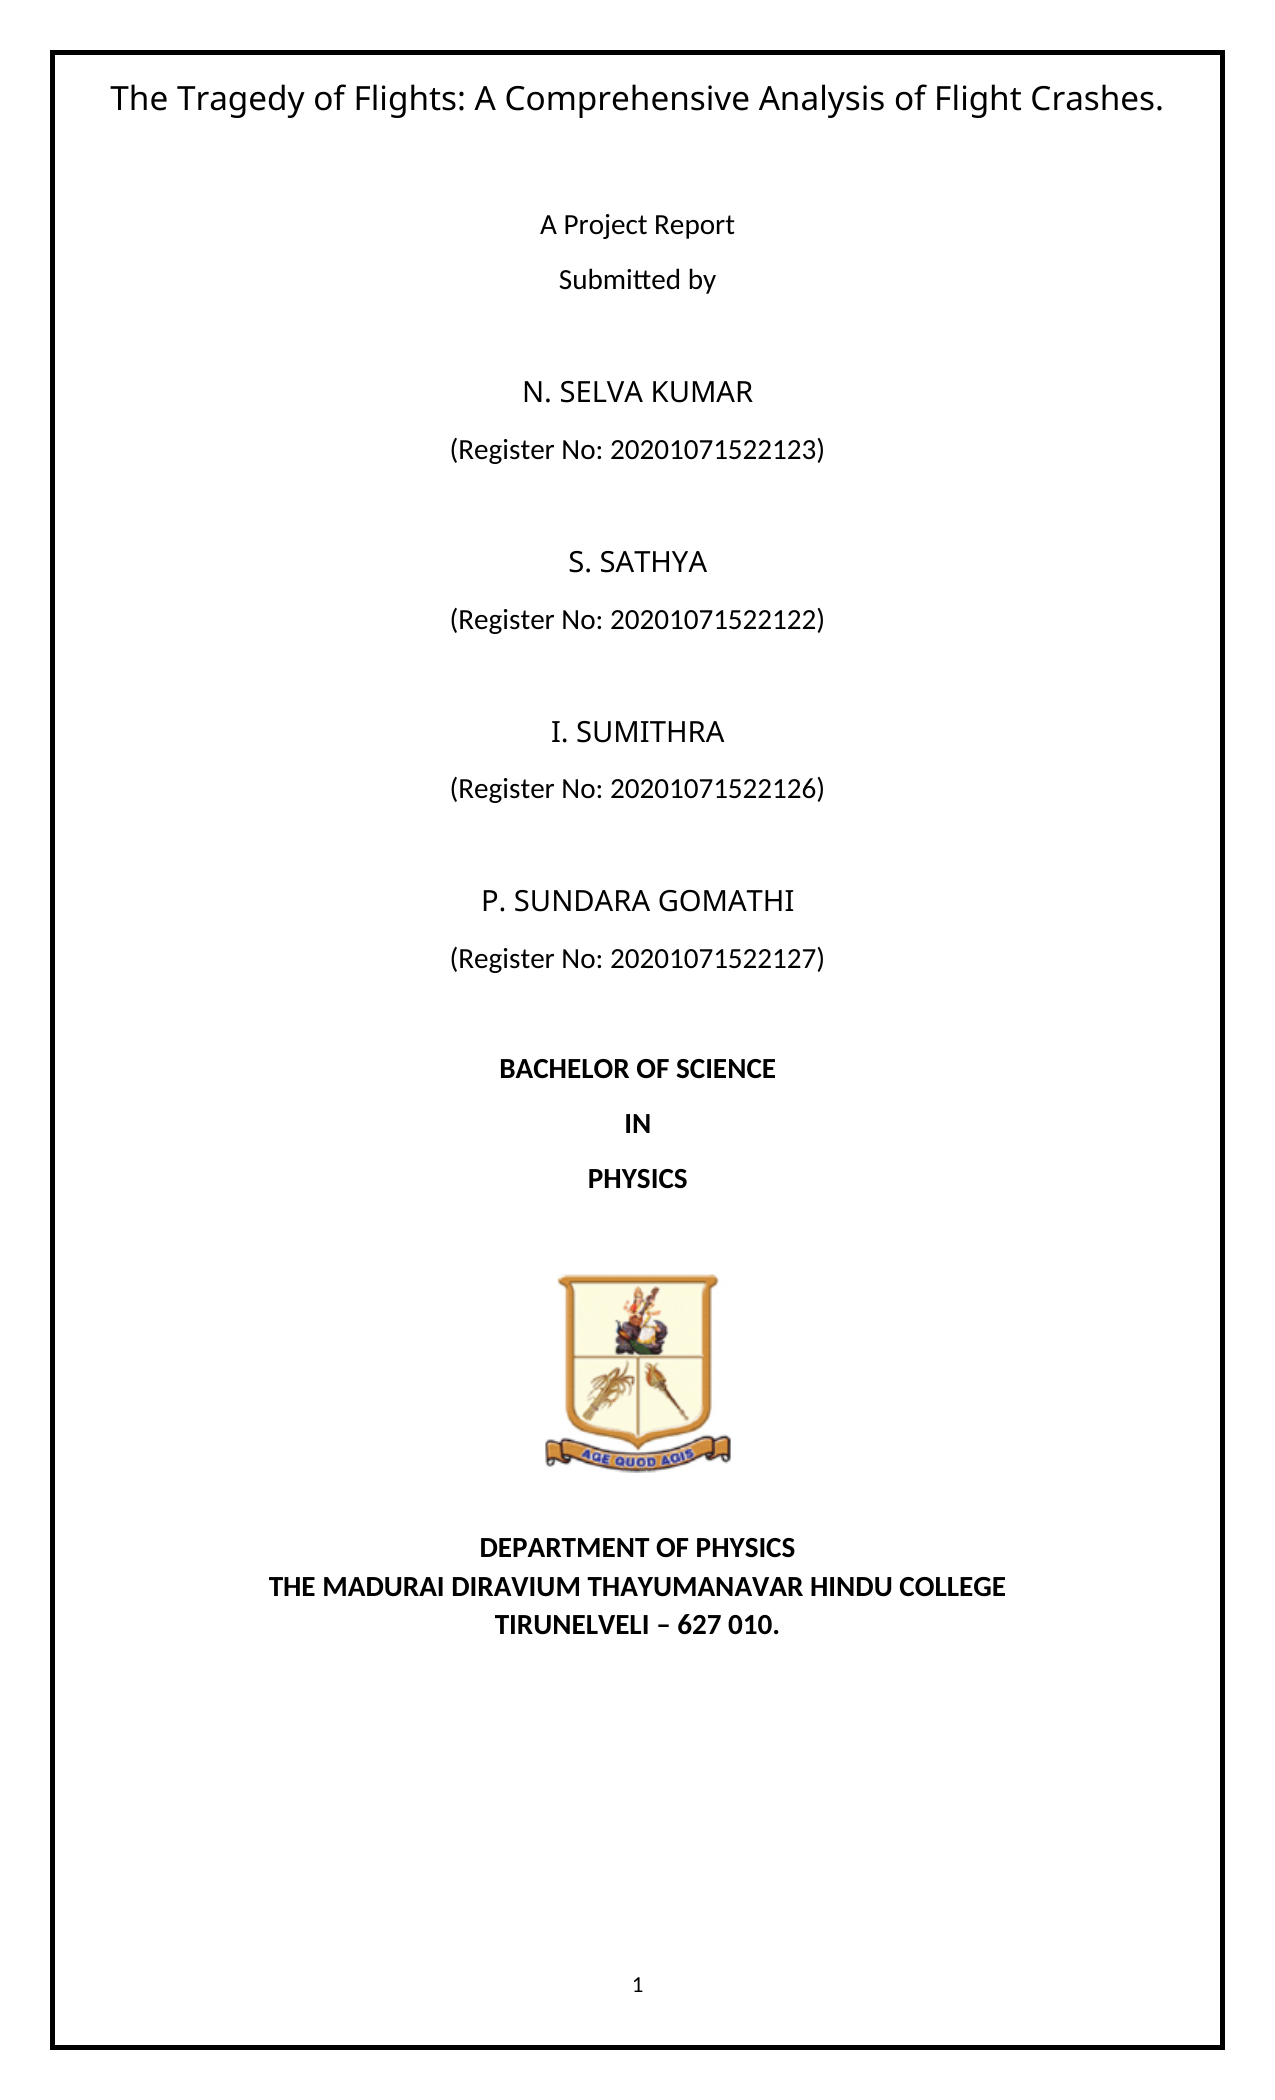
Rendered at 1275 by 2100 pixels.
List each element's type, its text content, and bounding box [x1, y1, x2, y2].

text S. SATHYA [75, 541, 1200, 581]
text (Register No: 20201071522122) [75, 601, 1200, 636]
text IN [75, 1105, 1200, 1141]
text (Register No: 20201071522126) [75, 770, 1200, 806]
text DEPARTMENT OF PHYSICS [75, 1529, 1200, 1565]
text PHYSICS [75, 1161, 1200, 1196]
text N. SELVA KUMAR [75, 372, 1200, 411]
text The Tragedy of Flights: A Comprehensive Analysis of Flight Crashes. [75, 75, 1200, 120]
text A Project Report [75, 206, 1200, 242]
text (Register No: 20201071522127) [75, 940, 1200, 976]
text TIRUNELVELI – 627 010. [75, 1606, 1200, 1642]
text Submitted by [75, 261, 1200, 297]
text THE MADURAI DIRAVIUM THAYUMANAVAR HINDU COLLEGE [75, 1568, 1200, 1604]
text I. SUMITHRA [75, 711, 1200, 751]
picture [541, 1270, 734, 1473]
text (Register No: 20201071522123) [75, 431, 1200, 467]
text BACHELOR OF SCIENCE [75, 1050, 1200, 1086]
text P. SUNDARA GOMATHI [75, 881, 1200, 920]
